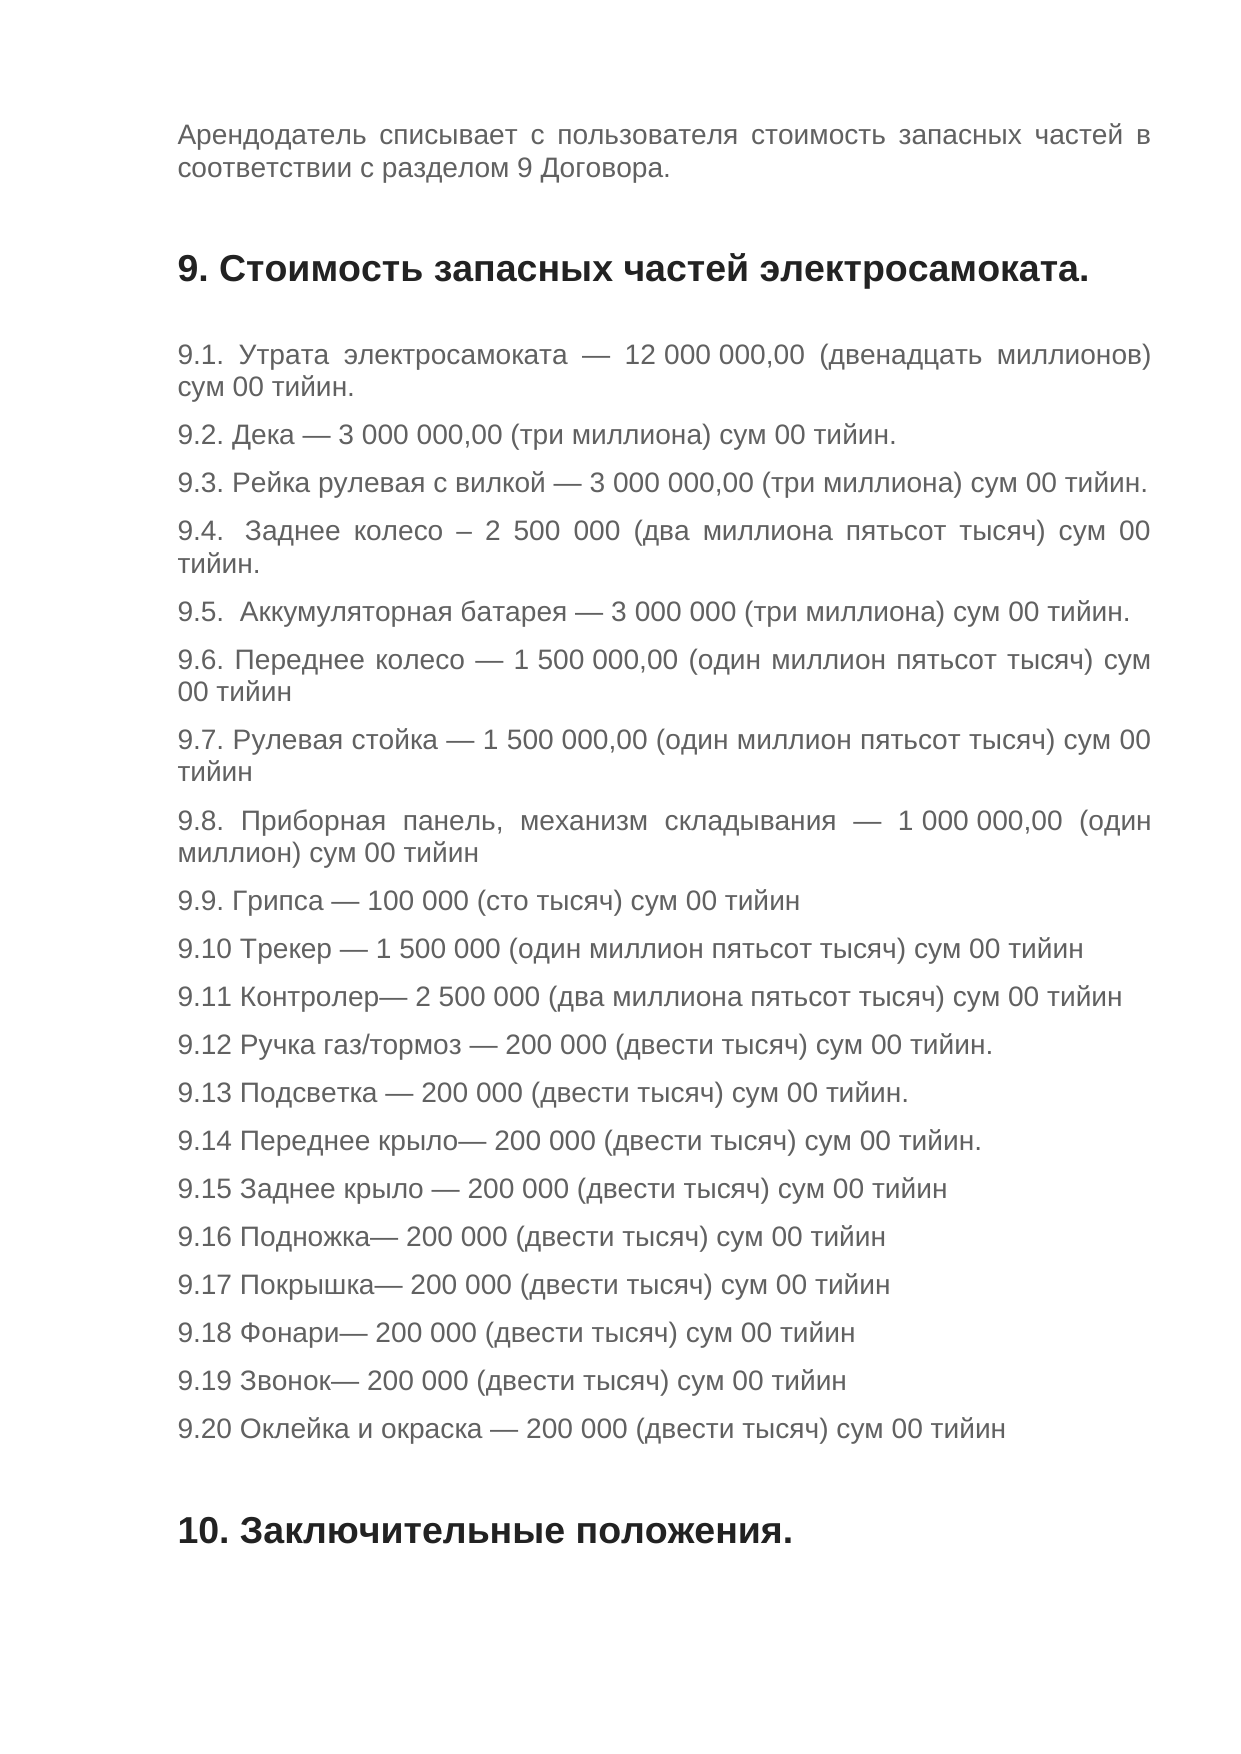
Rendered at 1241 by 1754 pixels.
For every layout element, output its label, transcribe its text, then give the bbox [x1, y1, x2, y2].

text 9.6. Переднее колесо — 1 500 000,00 (один миллион пятьсот тысяч) сум 00 тийин [177, 643, 1152, 707]
text 9.18 Фонари— 200 000 (двести тысяч) сум 00 тийин [177, 1316, 1152, 1348]
text 9.16 Подножка— 200 000 (двести тысяч) сум 00 тийин [177, 1220, 1152, 1252]
text 9.14 Переднее крыло— 200 000 (двести тысяч) сум 00 тийин. [177, 1124, 1152, 1156]
text 9.10 Трекер — 1 500 000 (один миллион пятьсот тысяч) сум 00 тийин [177, 932, 1152, 964]
text 9.15 Заднее крыло — 200 000 (двести тысяч) сум 00 тийин [177, 1172, 1152, 1204]
text 9.11 Контролер— 2 500 000 (два миллиона пятьсот тысяч) сум 00 тийин [177, 980, 1152, 1012]
text 9.13 Подсветка — 200 000 (двести тысяч) сум 00 тийин. [177, 1076, 1152, 1108]
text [177, 118, 1152, 183]
text 9.3. Рейка рулевая с вилкой — 3 000 000,00 (три миллиона) сум 00 тийин. [177, 466, 1152, 498]
text 9.19 Звонок— 200 000 (двести тысяч) сум 00 тийин [177, 1364, 1152, 1396]
text 9.1. Утрата электросамоката — 12 000 000,00 (двенадцать миллионов) сум 00 тийин. [177, 338, 1152, 402]
text 10. Заключительные положения. [177, 1508, 1152, 1551]
text 9.9. Грипса — 100 000 (сто тысяч) сум 00 тийин [177, 884, 1152, 916]
text 9.20 Оклейка и окраска — 200 000 (двести тысяч) сум 00 тийин [177, 1412, 1152, 1444]
text 9.12 Ручка газ/тормоз — 200 000 (двести тысяч) сум 00 тийин. [177, 1028, 1152, 1060]
text 9.2. Дека — 3 000 000,00 (три миллиона) сум 00 тийин. [177, 418, 1152, 451]
text 9. Стоимость запасных частей электросамоката. [177, 247, 1152, 290]
text 9.7. Рулевая стойка — 1 500 000,00 (один миллион пятьсот тысяч) сум 00 тийин [177, 723, 1152, 788]
text 9.8. Приборная панель, механизм складывания — 1 000 000,00 (один миллион) сум 00 тийин [177, 803, 1152, 868]
text 9.4. Заднее колесо – 2 500 000 (два миллиона пятьсот тысяч) сум 00 тийин. [177, 514, 1152, 579]
text 9.5. Аккумуляторная батарея — 3 000 000 (три миллиона) сум 00 тийин. [177, 594, 1152, 627]
text 9.17 Покрышка— 200 000 (двести тысяч) сум 00 тийин [177, 1268, 1152, 1300]
